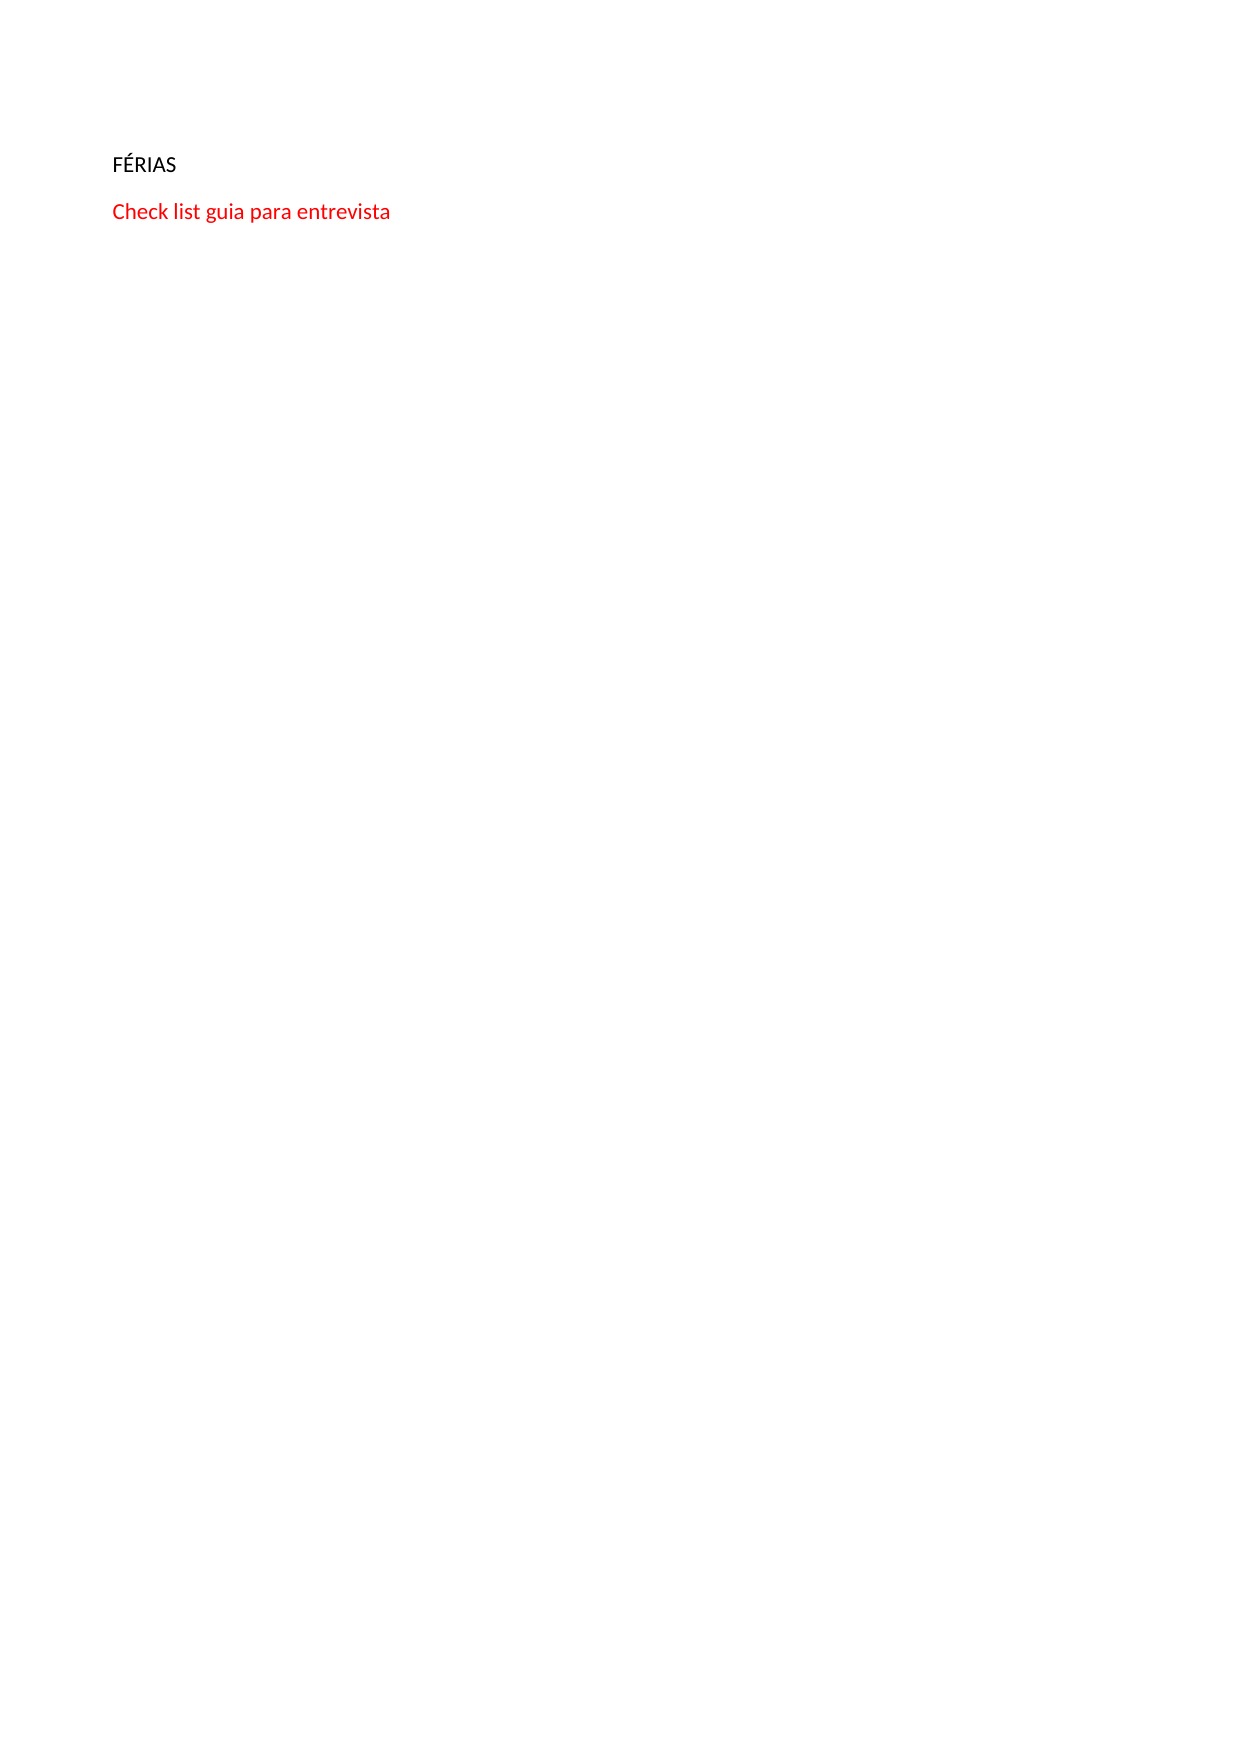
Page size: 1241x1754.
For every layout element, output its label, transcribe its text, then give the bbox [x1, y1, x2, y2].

text FÉRIAS [112, 150, 1128, 178]
text Check list guia para entrevista [112, 197, 1128, 225]
